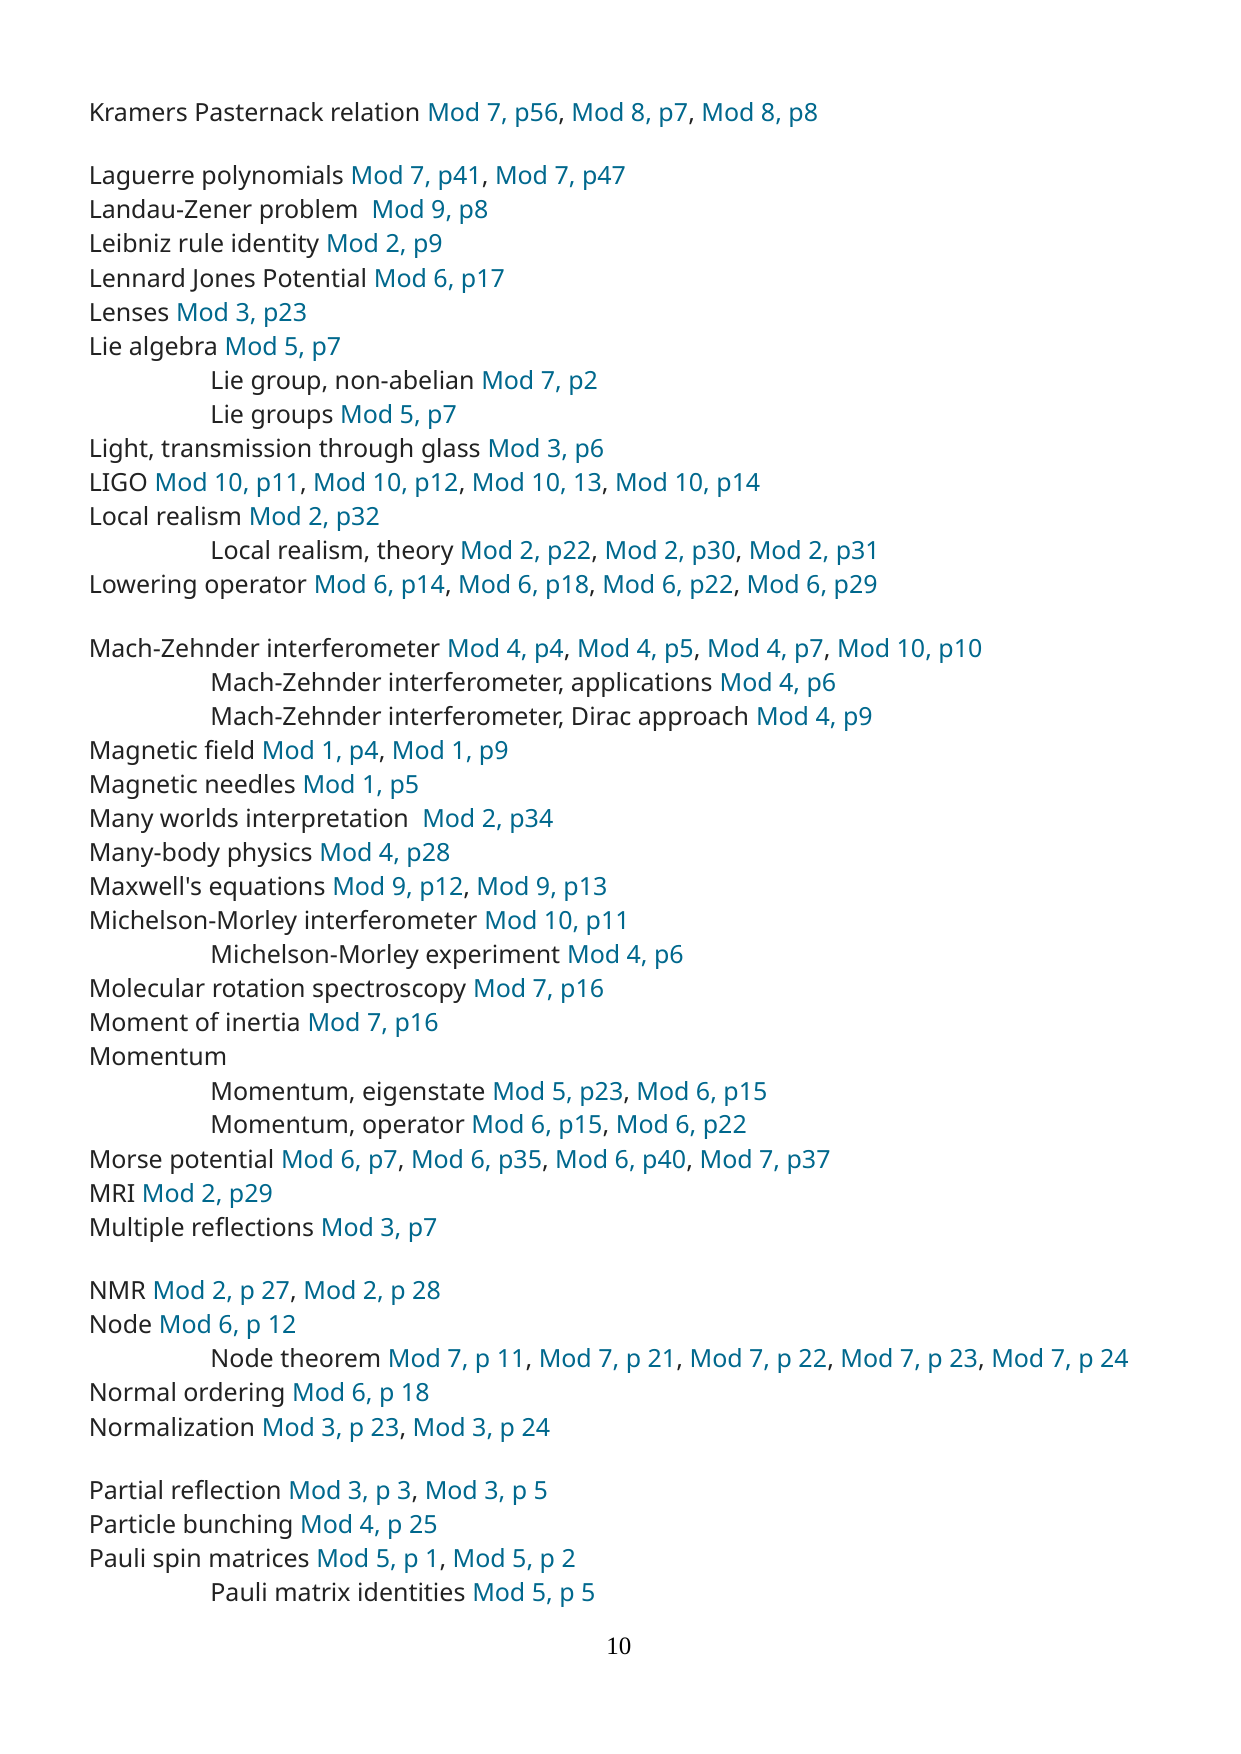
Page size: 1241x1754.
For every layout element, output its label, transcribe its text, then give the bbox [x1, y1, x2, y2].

subtitle Mach-Zehnder interferometer Mod 4, p4, Mod 4, p5, Mod 4, p7, Mod 10, p10 [88, 630, 1149, 664]
subtitle Pauli spin matrices Mod 5, p 1, Mod 5, p 2 [88, 1541, 1149, 1575]
subtitle Moment of inertia Mod 7, p16 [88, 1005, 1149, 1039]
list Lie groups Mod 5, p7 [210, 396, 1149, 431]
list Local realism, theory Mod 2, p22, Mod 2, p30, Mod 2, p31 [210, 533, 1149, 567]
subtitle MRI Mod 2, p29 [88, 1175, 1149, 1209]
list Momentum, eigenstate Mod 5, p23, Mod 6, p15 [210, 1073, 1149, 1107]
subtitle Michelson-Morley interferometer Mod 10, p11 [88, 903, 1149, 937]
subtitle Laguerre polynomials Mod 7, p41, Mod 7, p47 [88, 158, 1149, 192]
subtitle Leibniz rule identity Mod 2, p9 [88, 226, 1149, 260]
subtitle Morse potential Mod 6, p7, Mod 6, p35, Mod 6, p40, Mod 7, p37 [88, 1141, 1149, 1175]
subtitle Kramers Pasternack relation Mod 7, p56, Mod 8, p7, Mod 8, p8 [88, 94, 1149, 128]
subtitle Normalization Mod 3, p 23, Mod 3, p 24 [88, 1409, 1149, 1443]
subtitle Lennard Jones Potential Mod 6, p17 [88, 260, 1149, 294]
subtitle Lowering operator Mod 6, p14, Mod 6, p18, Mod 6, p22, Mod 6, p29 [88, 567, 1149, 601]
subtitle Many-body physics Mod 4, p28 [88, 835, 1149, 869]
subtitle Partial reflection Mod 3, p 3, Mod 3, p 5 [88, 1473, 1149, 1507]
subtitle Multiple reflections Mod 3, p7 [88, 1209, 1149, 1243]
list Momentum, operator Mod 6, p15, Mod 6, p22 [210, 1107, 1149, 1141]
list Michelson-Morley experiment Mod 4, p6 [210, 937, 1149, 971]
list Node theorem Mod 7, p 11, Mod 7, p 21, Mod 7, p 22, Mod 7, p 23, Mod 7, p 24 [210, 1341, 1149, 1375]
list Pauli matrix identities Mod 5, p 5 [210, 1575, 1149, 1609]
subtitle Lenses Mod 3, p23 [88, 294, 1149, 328]
subtitle Node Mod 6, p 12 [88, 1307, 1149, 1341]
list Lie group, non-abelian Mod 7, p2 [210, 362, 1149, 396]
subtitle LIGO Mod 10, p11, Mod 10, p12, Mod 10, 13, Mod 10, p14 [88, 464, 1149, 499]
subtitle Normal ordering Mod 6, p 18 [88, 1375, 1149, 1409]
list Mach-Zehnder interferometer, Dirac approach Mod 4, p9 [210, 698, 1149, 732]
subtitle Lie algebra Mod 5, p7 [88, 328, 1149, 362]
subtitle Local realism Mod 2, p32 [88, 499, 1149, 533]
subtitle Molecular rotation spectroscopy Mod 7, p16 [88, 971, 1149, 1005]
subtitle Light, transmission through glass Mod 3, p6 [88, 431, 1149, 464]
list Mach-Zehnder interferometer, applications Mod 4, p6 [210, 664, 1149, 698]
subtitle Momentum [88, 1039, 1149, 1073]
subtitle Maxwell's equations Mod 9, p12, Mod 9, p13 [88, 869, 1149, 903]
subtitle NMR Mod 2, p 27, Mod 2, p 28 [88, 1273, 1149, 1307]
subtitle Many worlds interpretation Mod 2, p34 [88, 801, 1149, 835]
subtitle Landau-Zener problem Mod 9, p8 [88, 192, 1149, 226]
subtitle Particle bunching Mod 4, p 25 [88, 1507, 1149, 1541]
subtitle Magnetic needles Mod 1, p5 [88, 767, 1149, 801]
subtitle Magnetic field Mod 1, p4, Mod 1, p9 [88, 732, 1149, 767]
